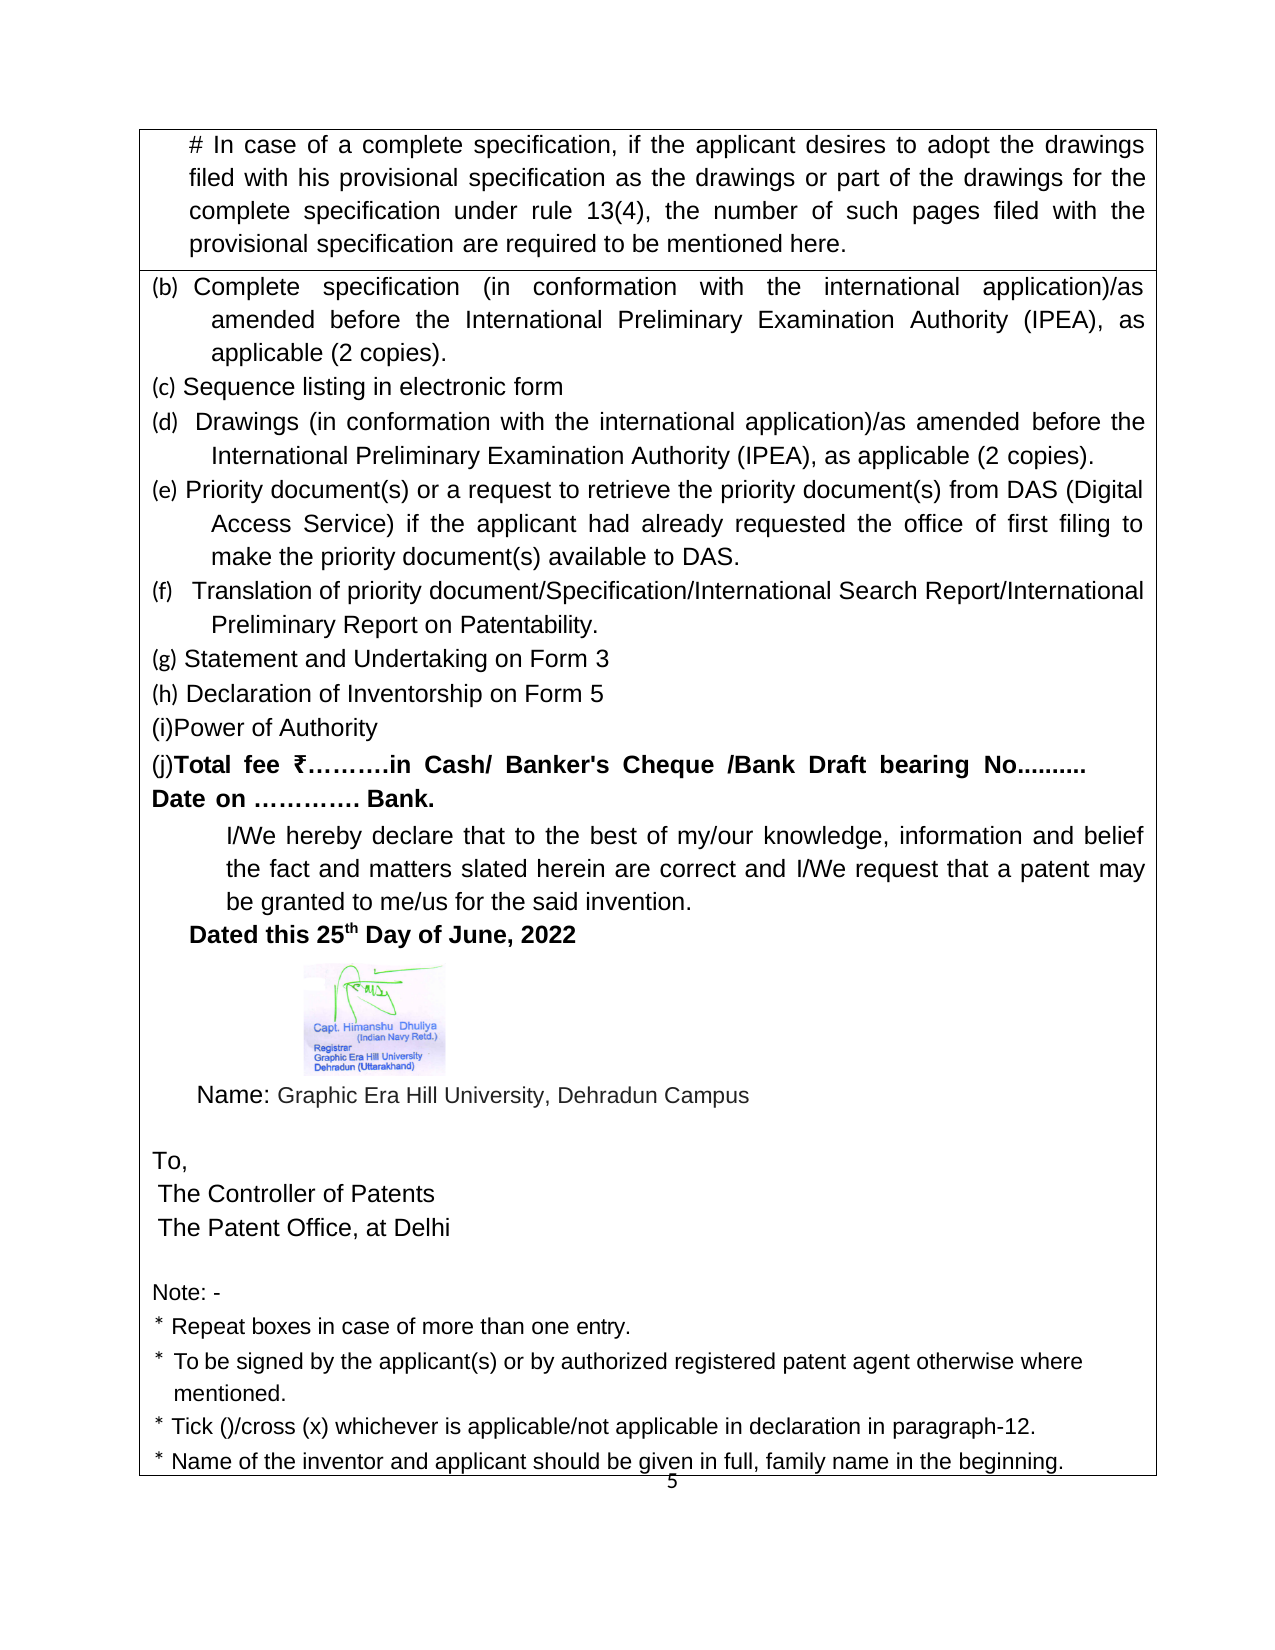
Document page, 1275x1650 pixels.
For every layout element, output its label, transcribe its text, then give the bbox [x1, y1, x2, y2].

table_header # In case of a complete specification, if the applicant desires to adopt the drawings filed with his provisional specification as the drawings or part of the drawings for the complete specification under rule 13(4), the number of such pages filed with the provisional specification are required to be mentioned here. [140, 130, 1156, 269]
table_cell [140, 271, 1156, 1475]
picture [297, 953, 447, 1076]
